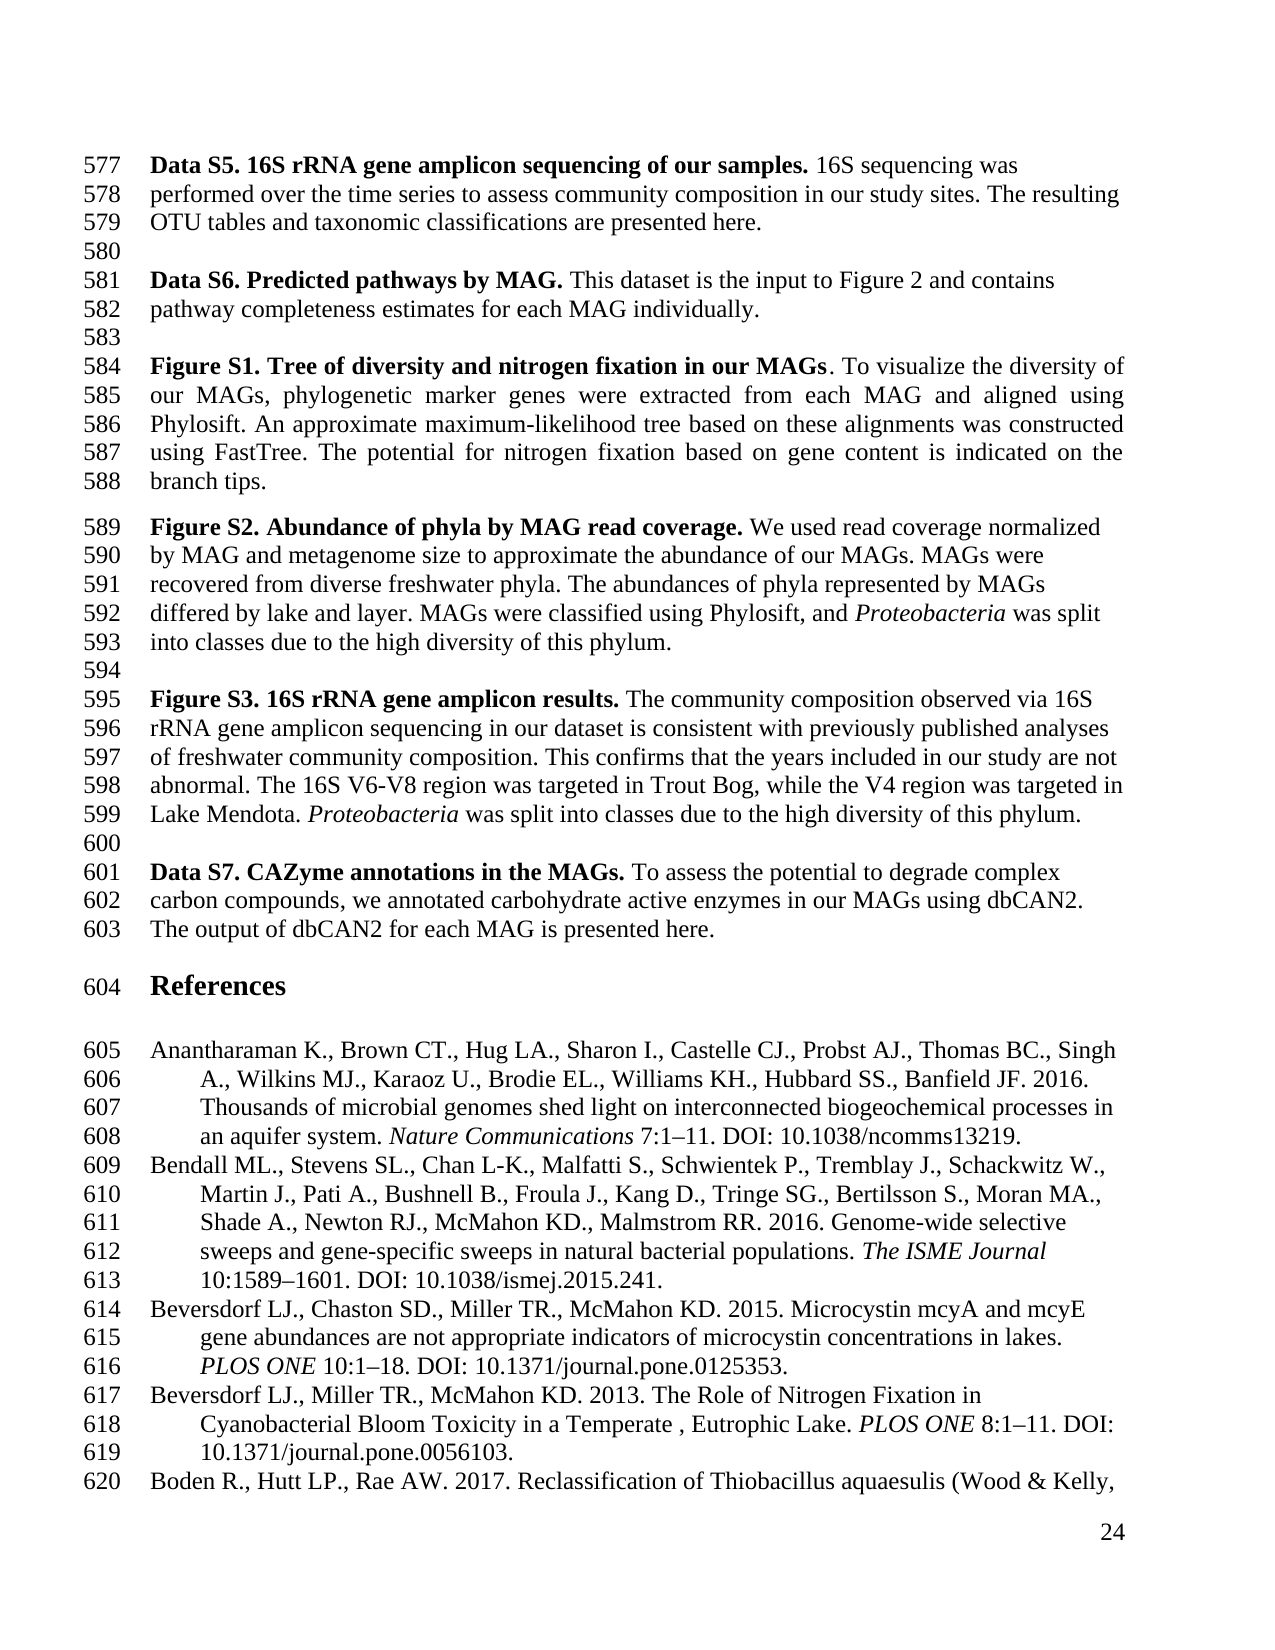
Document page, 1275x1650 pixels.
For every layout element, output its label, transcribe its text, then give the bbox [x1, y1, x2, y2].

text Data S5. 16S rRNA gene amplicon sequencing of our samples. 16S sequencing was performed over the time series to assess community composition in our study sites. The resulting OTU tables and taxonomic classifications are presented here. [150, 150, 1125, 236]
text Bendall ML., Stevens SL., Chan L-K., Malfatti S., Schwientek P., Tremblay J., Schackwitz W., Martin J., Pati A., Bushnell B., Froula J., Kang D., Tringe SG., Bertilsson S., Moran MA., Shade A., Newton RJ., McMahon KD., Malmstrom RR. 2016. Genome-wide selective sweeps and gene-specific sweeps in natural bacterial populations. The ISME Journal 10:1589–1601. DOI: 10.1038/ismej.2015.241. [150, 1150, 1125, 1294]
text Anantharaman K., Brown CT., Hug LA., Sharon I., Castelle CJ., Probst AJ., Thomas BC., Singh A., Wilkins MJ., Karaoz U., Brodie EL., Williams KH., Hubbard SS., Banfield JF. 2016. Thousands of microbial genomes shed light on interconnected biogeochemical processes in an aquifer system. Nature Communications 7:1–11. DOI: 10.1038/ncomms13219. [150, 1035, 1125, 1150]
text Data S7. CAZyme annotations in the MAGs. To assess the potential to degrade complex carbon compounds, we annotated carbohydrate active enzymes in our MAGs using dbCAN2. The output of dbCAN2 for each MAG is presented here. [150, 857, 1125, 943]
subtitle References [150, 968, 1125, 1001]
text Data S6. Predicted pathways by MAG. This dataset is the input to Figure 2 and contains pathway completeness estimates for each MAG individually. [150, 265, 1125, 322]
text Figure S3. 16S rRNA gene amplicon results. The community composition observed via 16S rRNA gene amplicon sequencing in our dataset is consistent with previously published analyses of freshwater community composition. This confirms that the years included in our study are not abnormal. The 16S V6-V8 region was targeted in Trout Bog, while the V4 region was targeted in Lake Mendota. Proteobacteria was split into classes due to the high diversity of this phylum. [150, 684, 1125, 828]
text Beversdorf LJ., Miller TR., McMahon KD. 2013. The Role of Nitrogen Fixation in Cyanobacterial Bloom Toxicity in a Temperate , Eutrophic Lake. PLOS ONE 8:1–11. DOI: 10.1371/journal.pone.0056103. [150, 1380, 1125, 1466]
text Figure S1. Tree of diversity and nitrogen fixation in our MAGs. To visualize the diversity of our MAGs, phylogenetic marker genes were extracted from each MAG and aligned using Phylosift. An approximate maximum-likelihood tree based on these alignments was constructed using FastTree. The potential for nitrogen fixation based on gene content is indicated on the branch tips. [150, 351, 1125, 495]
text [150, 1466, 1125, 1495]
text Beversdorf LJ., Chaston SD., Miller TR., McMahon KD. 2015. Microcystin mcyA and mcyE gene abundances are not appropriate indicators of microcystin concentrations in lakes. PLOS ONE 10:1–18. DOI: 10.1371/journal.pone.0125353. [150, 1294, 1125, 1380]
text Figure S2. Abundance of phyla by MAG read coverage. We used read coverage normalized by MAG and metagenome size to approximate the abundance of our MAGs. MAGs were recovered from diverse freshwater phyla. The abundances of phyla represented by MAGs differed by lake and layer. MAGs were classified using Phylosift, and Proteobacteria was split into classes due to the high diversity of this phylum. [150, 512, 1125, 655]
